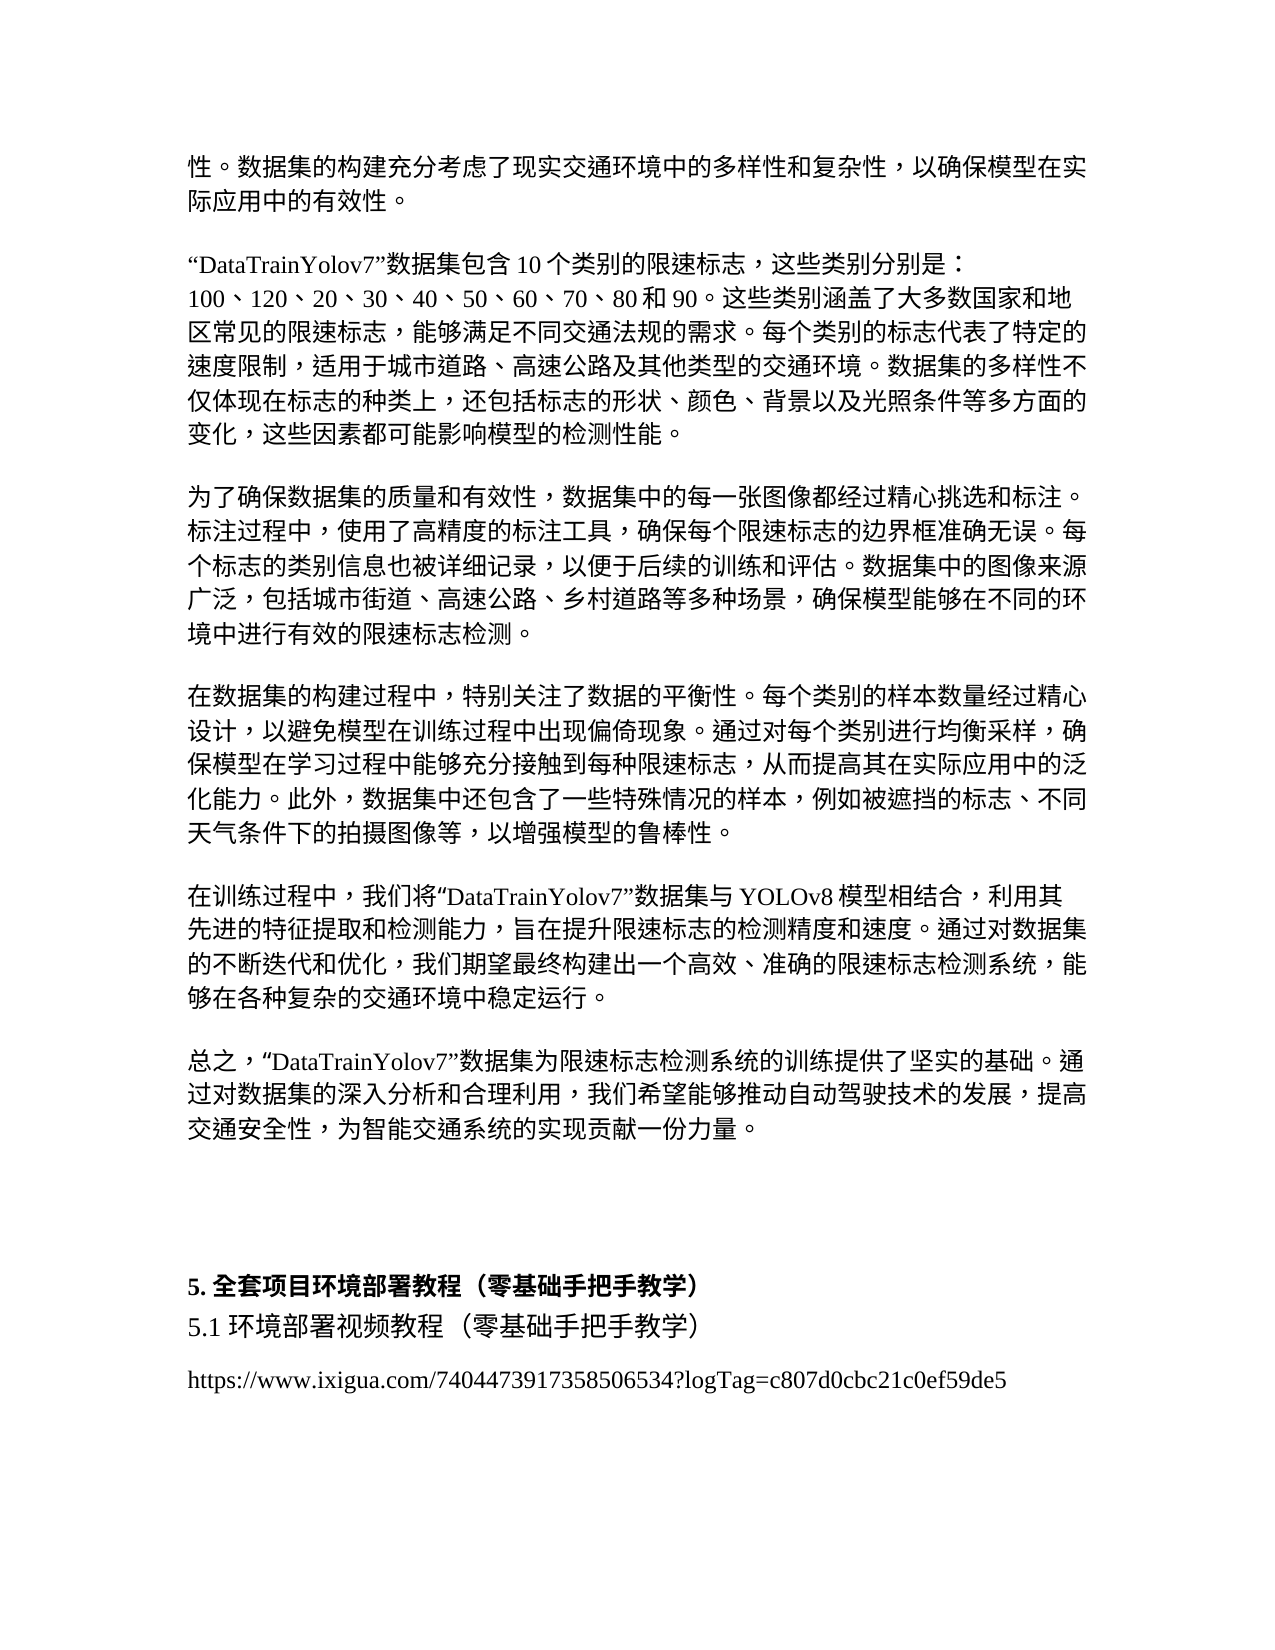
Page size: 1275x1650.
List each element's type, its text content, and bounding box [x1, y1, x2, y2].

text https://www.ixigua.com/7404473917358506534?logTag=c807d0cbc21c0ef59de5 [187, 1365, 1087, 1394]
subtitle 5. 全套项目环境部署教程（零基础手把手教学） [187, 1268, 1087, 1302]
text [187, 150, 1087, 1145]
text 5.1 环境部署视频教程（零基础手把手教学） [187, 1307, 1087, 1344]
